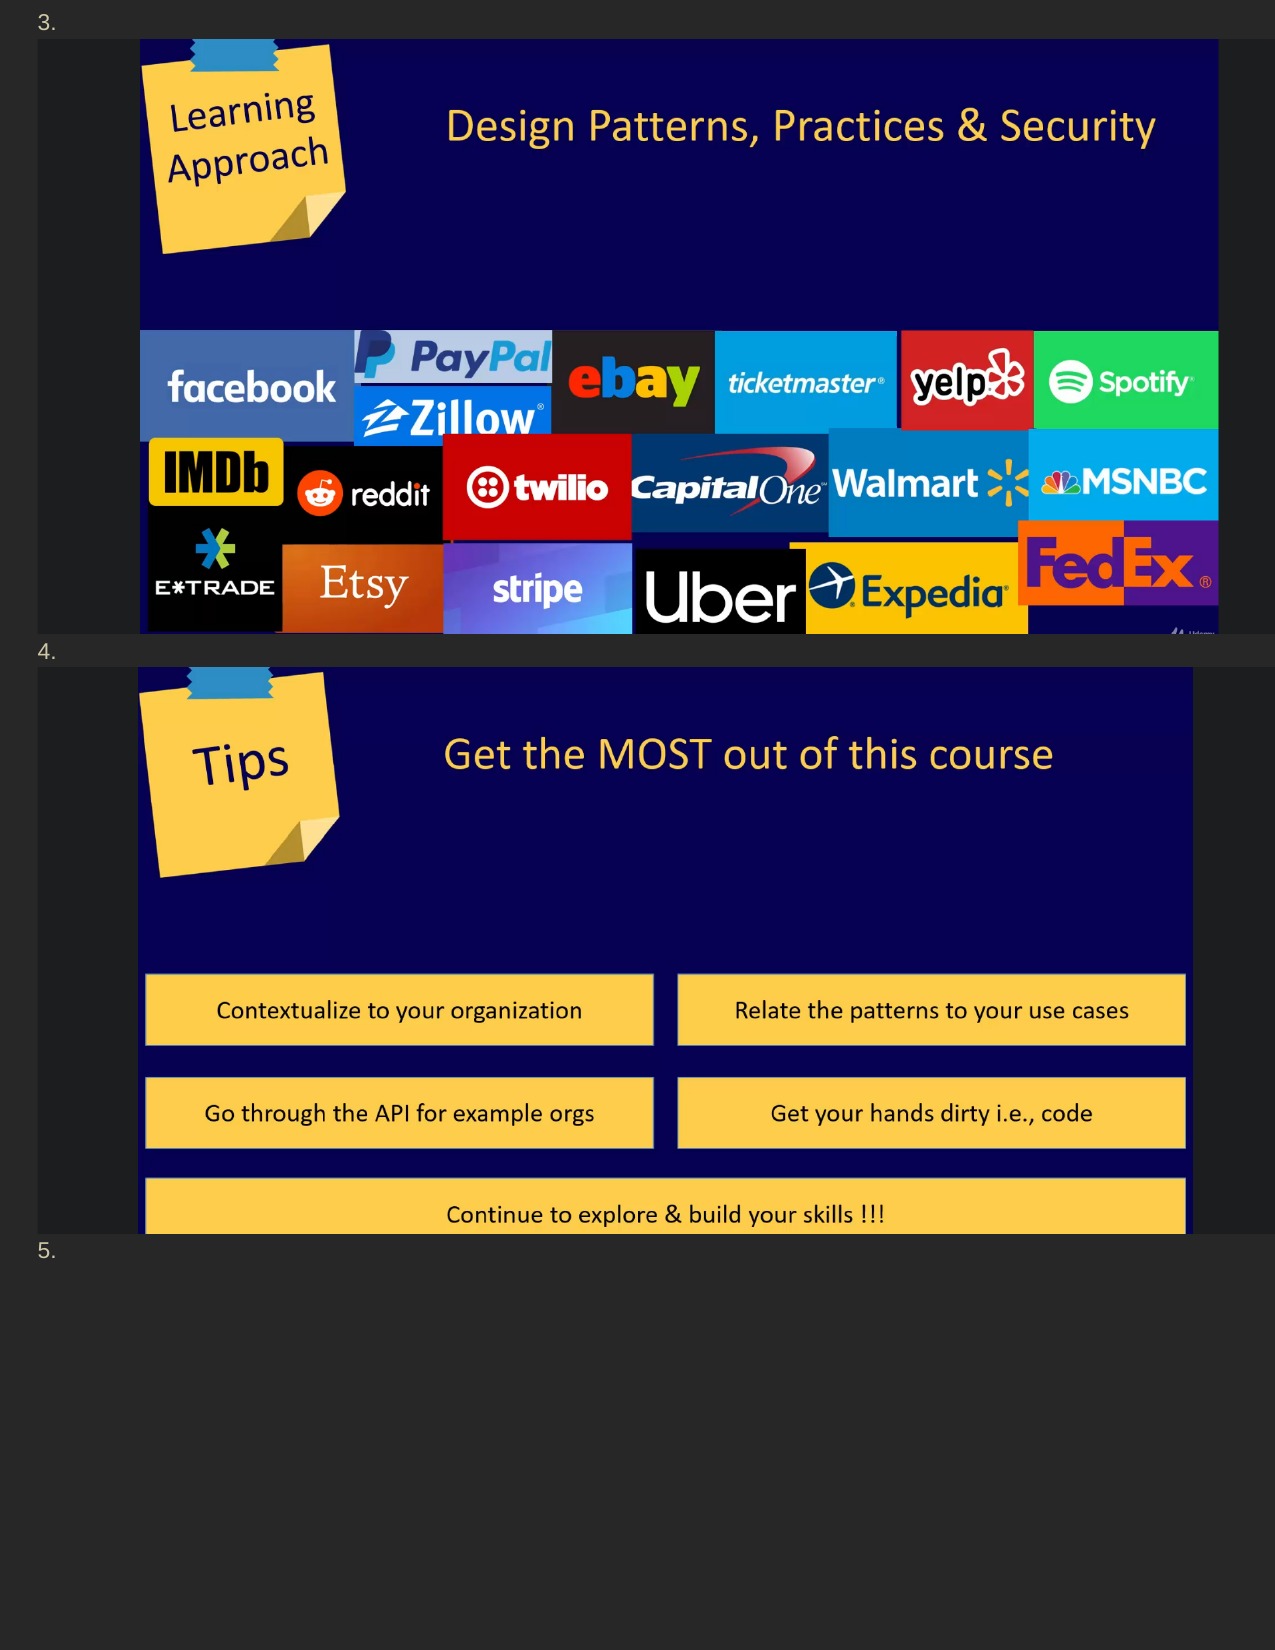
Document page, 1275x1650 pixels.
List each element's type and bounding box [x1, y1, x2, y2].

picture [37, 39, 1275, 634]
picture [37, 667, 1275, 1234]
